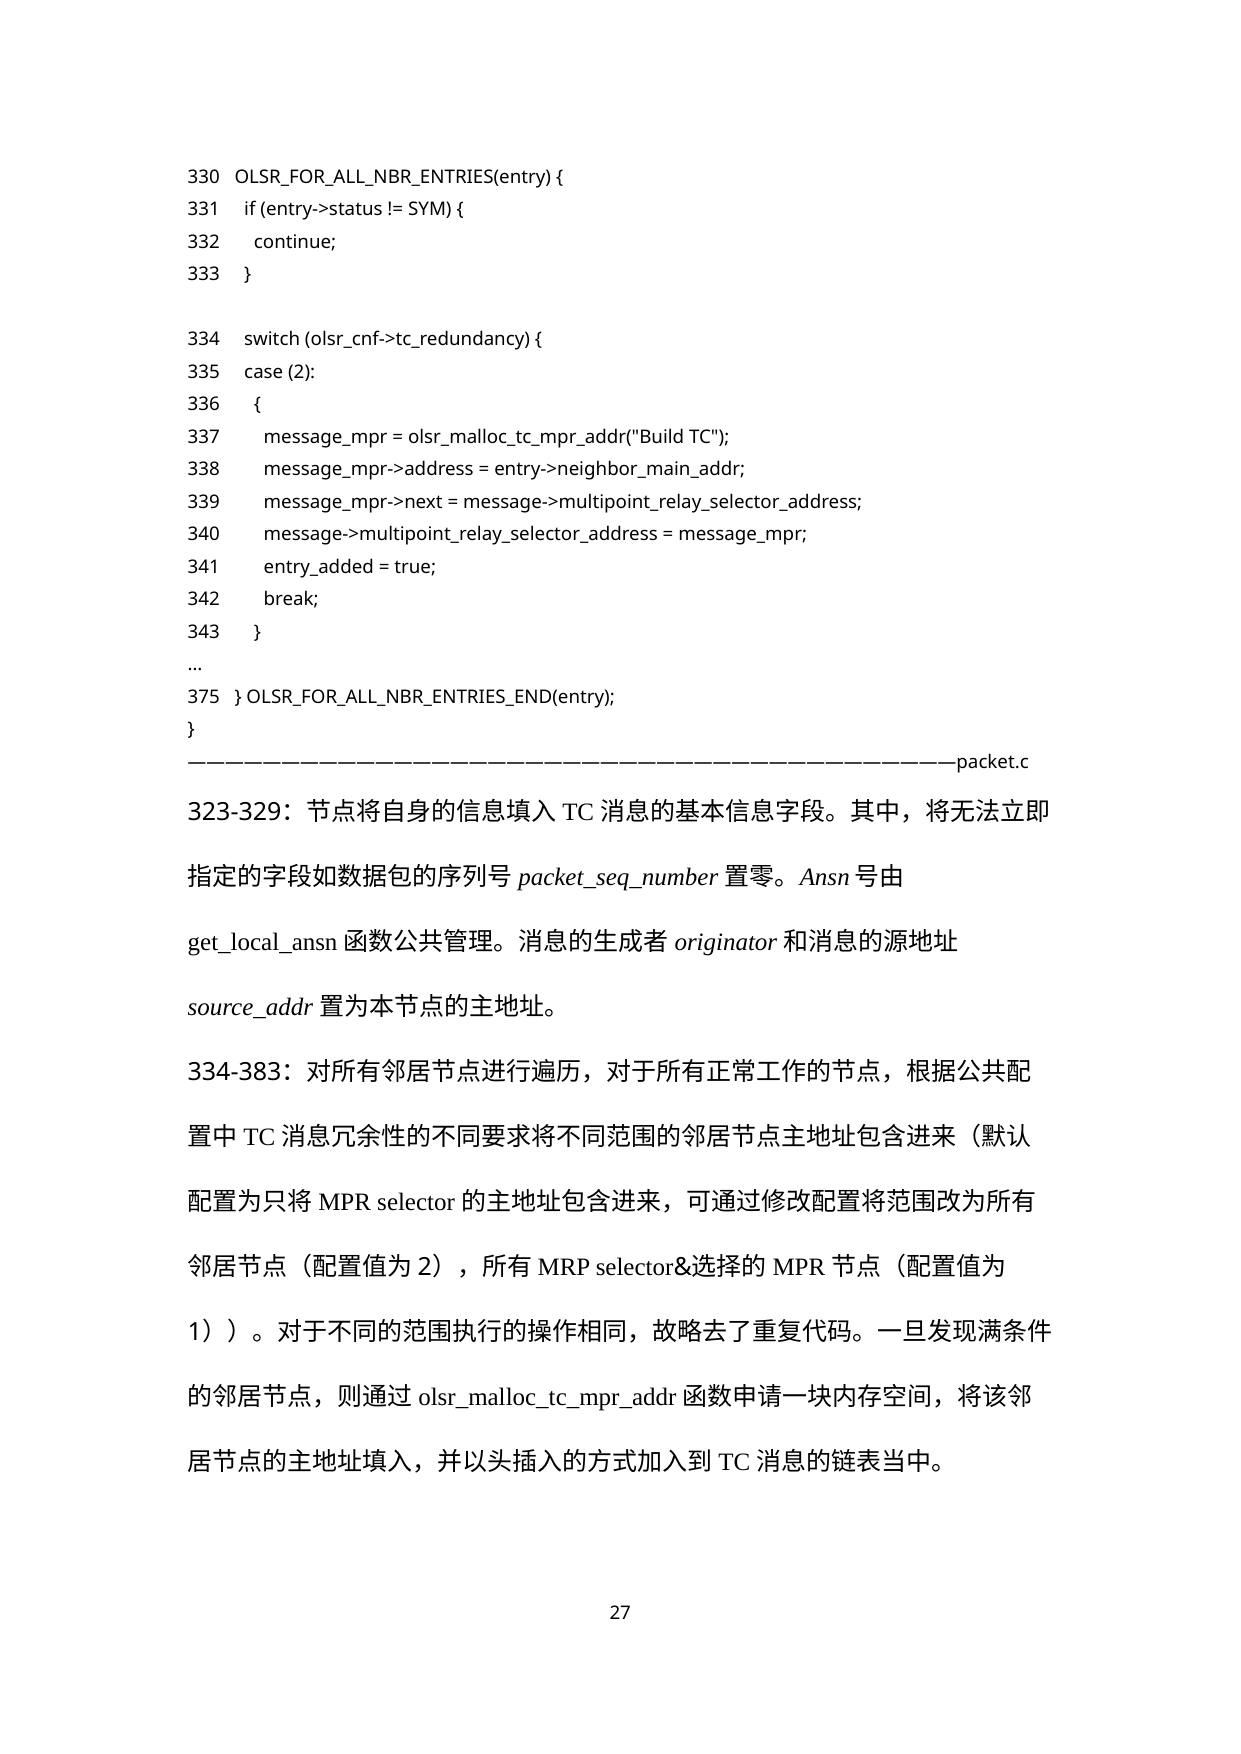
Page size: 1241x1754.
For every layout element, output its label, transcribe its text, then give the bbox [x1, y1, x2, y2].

text —————————————————————————————————————————packet.c [187, 745, 1053, 777]
text 334-383：对所有邻居节点进行遍历，对于所有正常工作的节点，根据公共配置中 TC 消息冗余性的不同要求将不同范围的邻居节点主地址包含进来（默认配置为只将 MPR selector 的主地址包含进来，可通过修改配置将范围改为所有邻居节点（配置值为2），所有 MRP selector&选择的 MPR 节点（配置值为1））。对于不同的范围执行的操作相同，故略去了重复代码。一旦发现满条件的邻居节点，则通过 olsr_malloc_tc_mpr_addr 函数申请一块内存空间，将该邻居节点的主地址填入，并以头插入的方式加入到 TC 消息的链表当中。 [187, 1037, 1053, 1492]
text 375 } OLSR_FOR_ALL_NBR_ENTRIES_END(entry); [187, 680, 1053, 712]
text 340 message->multipoint_relay_selector_address = message_mpr; [187, 517, 1053, 550]
text 323-329：节点将自身的信息填入 TC 消息的基本信息字段。其中，将无法立即指定的字段如数据包的序列号 packet_seq_number 置零。Ansn号由 get_local_ansn 函数公共管理。消息的生成者 originator 和消息的源地址 source_addr 置为本节点的主地址。 [187, 777, 1053, 1037]
text 330 OLSR_FOR_ALL_NBR_ENTRIES(entry) { [187, 160, 1053, 192]
text 331 if (entry->status != SYM) { [187, 192, 1053, 225]
text 339 message_mpr->next = message->multipoint_relay_selector_address; [187, 485, 1053, 517]
text } [187, 712, 1053, 745]
text 338 message_mpr->address = entry->neighbor_main_addr; [187, 452, 1053, 485]
text 343 } [187, 615, 1053, 647]
text 337 message_mpr = olsr_malloc_tc_mpr_addr("Build TC"); [187, 420, 1053, 452]
text 336 { [187, 387, 1053, 420]
text 342 break; [187, 582, 1053, 615]
text … [187, 647, 1053, 680]
text 332 continue; [187, 225, 1053, 257]
text 334 switch (olsr_cnf->tc_redundancy) { [187, 322, 1053, 355]
text 333 } [187, 257, 1053, 290]
text 341 entry_added = true; [187, 550, 1053, 582]
text 335 case (2): [187, 355, 1053, 387]
